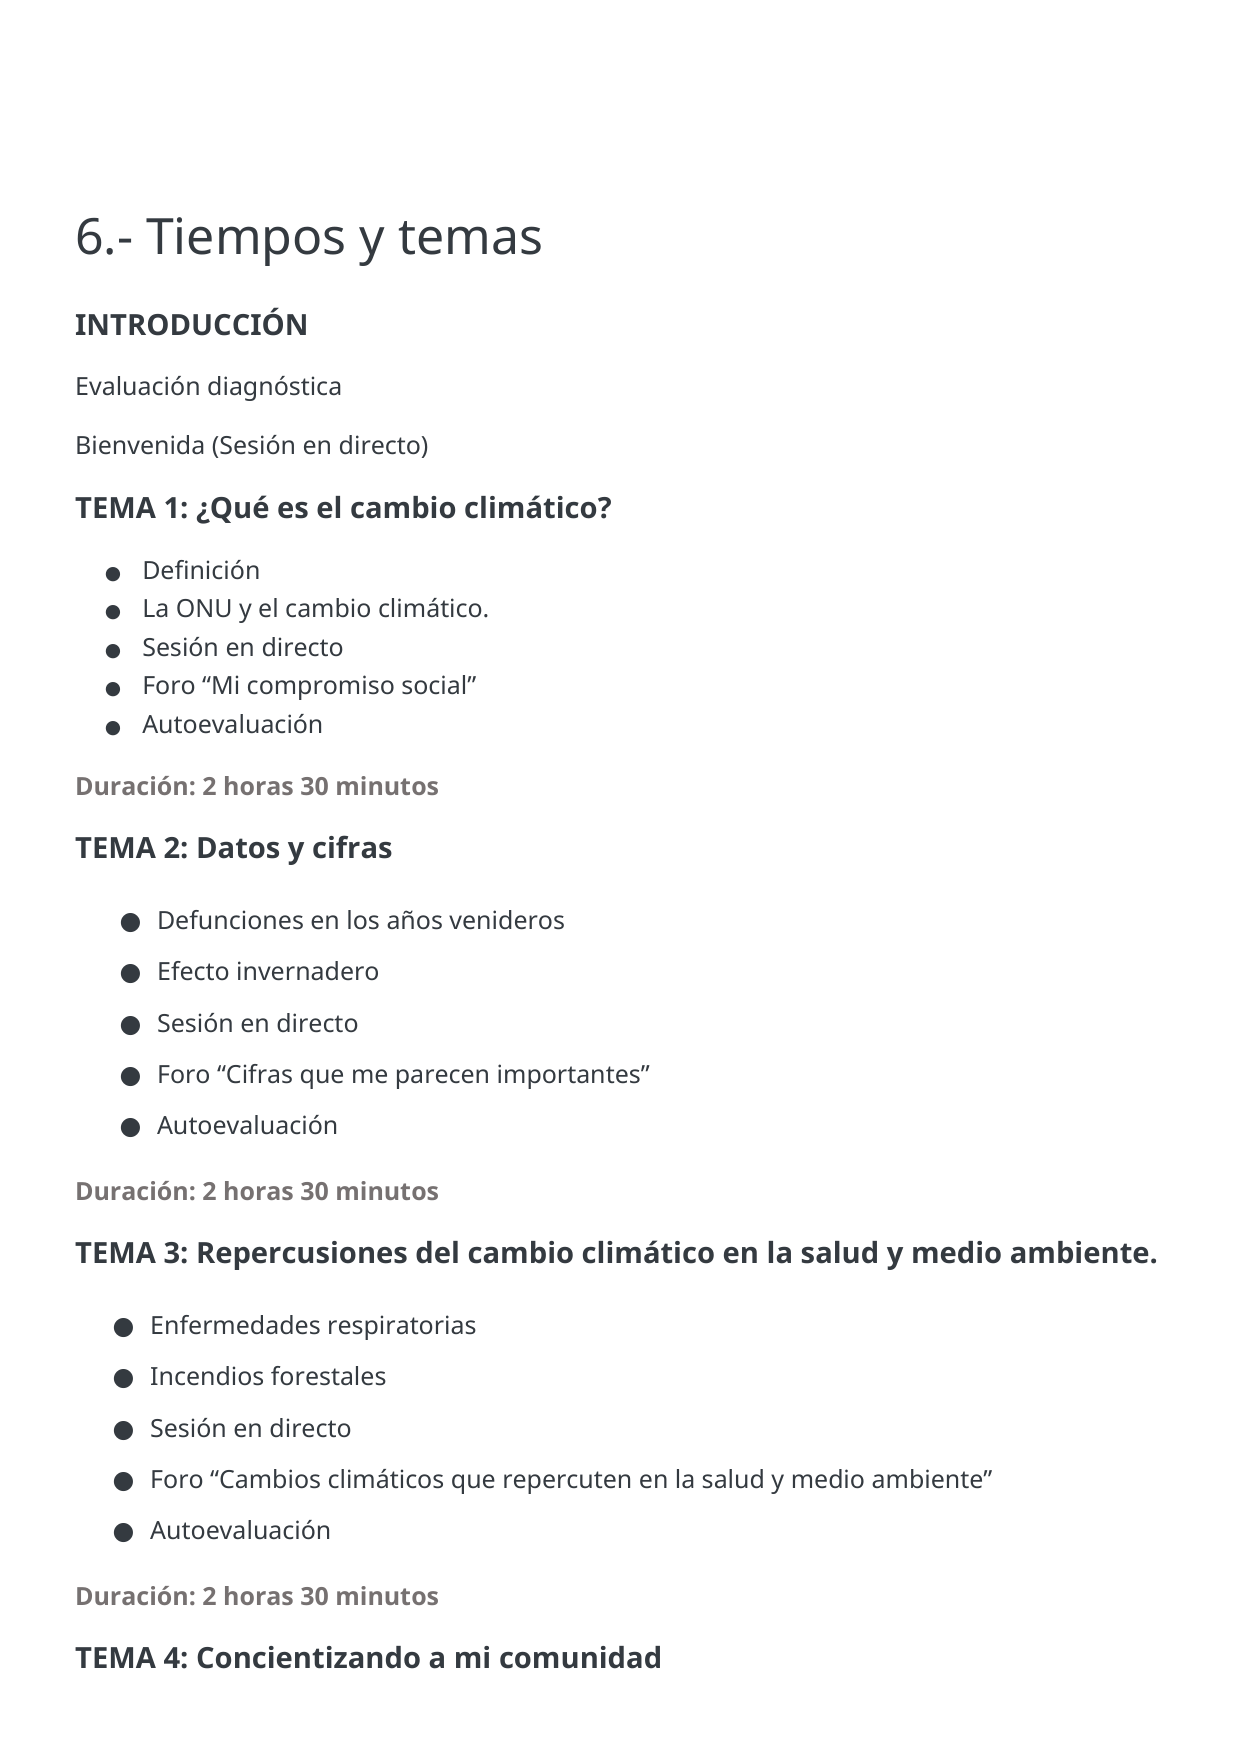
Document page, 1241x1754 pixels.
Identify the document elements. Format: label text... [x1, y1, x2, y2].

text Duración: 2 horas 30 minutos [75, 769, 1165, 803]
list La ONU y el cambio climático. [104, 590, 1165, 628]
list Autoevaluación [112, 1502, 1165, 1554]
list Foro “Cambios climáticos que repercuten en la salud y medio ambiente” [112, 1451, 1165, 1502]
list Incendios forestales [112, 1349, 1165, 1400]
text Evaluación diagnóstica [75, 369, 1165, 403]
text TEMA 3: Repercusiones del cambio climático en la salud y medio ambiente. [75, 1233, 1165, 1272]
list Autoevaluación [119, 1097, 1165, 1149]
list Sesión en directo [104, 628, 1165, 667]
list Efecto invernadero [119, 944, 1165, 995]
text Duración: 2 horas 30 minutos [75, 1579, 1165, 1613]
text TEMA 1: ¿Qué es el cambio climático? [75, 487, 1165, 527]
list Foro “Cifras que me parecen importantes” [119, 1046, 1165, 1097]
list Autoevaluación [104, 705, 1165, 744]
list Sesión en directo [119, 995, 1165, 1046]
text 6.- Tiempos y temas [75, 201, 1165, 269]
text INTRODUCCIÓN [75, 304, 1165, 344]
list Enfermedades respiratorias [112, 1297, 1165, 1349]
text TEMA 2: Datos y cifras [75, 828, 1165, 867]
list Defunciones en los años venideros [119, 892, 1165, 944]
list Sesión en directo [112, 1400, 1165, 1451]
text Duración: 2 horas 30 minutos [75, 1174, 1165, 1208]
list Foro “Mi compromiso social” [104, 667, 1165, 705]
list Definición [104, 552, 1165, 590]
text Bienvenida (Sesión en directo) [75, 428, 1165, 462]
text TEMA 4: Concientizando a mi comunidad [75, 1638, 1165, 1677]
